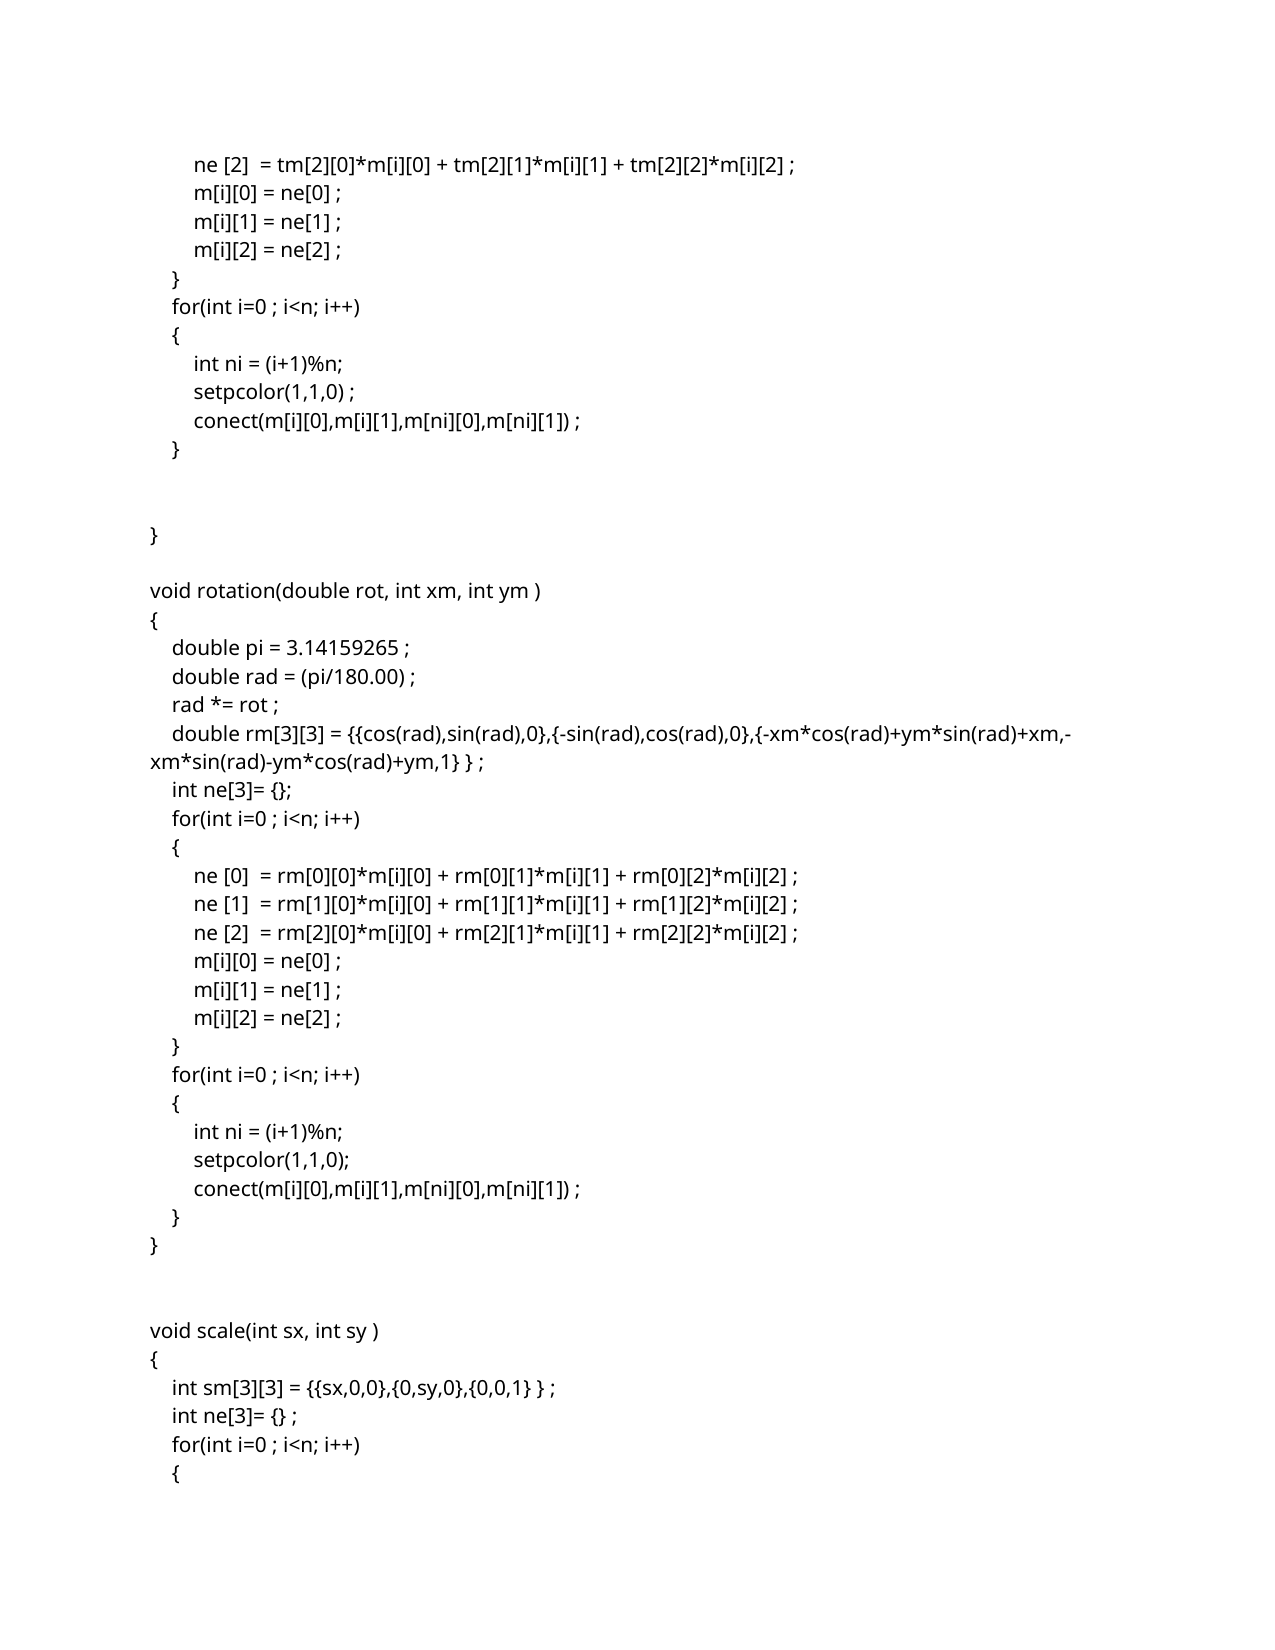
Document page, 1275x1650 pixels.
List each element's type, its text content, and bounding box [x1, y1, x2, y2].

text int ne[3]= {} ; [150, 1401, 1125, 1430]
text { [150, 321, 1125, 349]
text { [150, 605, 1125, 633]
text int ne[3]= {}; [150, 776, 1125, 804]
text { [150, 832, 1125, 861]
text } [150, 520, 1125, 548]
text setpcolor(1,1,0); [150, 1145, 1125, 1174]
text void scale(int sx, int sy ) [150, 1316, 1125, 1344]
text for(int i=0 ; i<n; i++) [150, 804, 1125, 832]
text { [150, 1344, 1125, 1373]
text m[i][1] = ne[1] ; [150, 975, 1125, 1003]
text double rad = (pi/180.00) ; [150, 662, 1125, 690]
text m[i][0] = ne[0] ; [150, 178, 1125, 207]
text rad *= rot ; [150, 690, 1125, 719]
text } [150, 1231, 1125, 1259]
text int ni = (i+1)%n; [150, 1117, 1125, 1145]
text } [150, 1032, 1125, 1060]
text } [150, 264, 1125, 292]
text m[i][1] = ne[1] ; [150, 207, 1125, 235]
text double pi = 3.14159265 ; [150, 633, 1125, 662]
text { [150, 1458, 1125, 1487]
text ne [2] = rm[2][0]*m[i][0] + rm[2][1]*m[i][1] + rm[2][2]*m[i][2] ; [150, 918, 1125, 946]
text setpcolor(1,1,0) ; [150, 377, 1125, 406]
text double rm[3][3] = {{cos(rad),sin(rad),0},{-sin(rad),cos(rad),0},{-xm*cos(rad)+ym*sin(rad)+xm,-xm*sin(rad)-ym*cos(rad)+ym,1} } ; [150, 719, 1125, 776]
text int ni = (i+1)%n; [150, 349, 1125, 377]
text ne [2] = tm[2][0]*m[i][0] + tm[2][1]*m[i][1] + tm[2][2]*m[i][2] ; [150, 150, 1125, 178]
text conect(m[i][0],m[i][1],m[ni][0],m[ni][1]) ; [150, 406, 1125, 434]
text int sm[3][3] = {{sx,0,0},{0,sy,0},{0,0,1} } ; [150, 1373, 1125, 1401]
text for(int i=0 ; i<n; i++) [150, 1060, 1125, 1088]
text m[i][0] = ne[0] ; [150, 946, 1125, 975]
text m[i][2] = ne[2] ; [150, 235, 1125, 264]
text for(int i=0 ; i<n; i++) [150, 1430, 1125, 1458]
text } [150, 1202, 1125, 1231]
text } [150, 434, 1125, 463]
text ne [0] = rm[0][0]*m[i][0] + rm[0][1]*m[i][1] + rm[0][2]*m[i][2] ; [150, 861, 1125, 889]
text conect(m[i][0],m[i][1],m[ni][0],m[ni][1]) ; [150, 1174, 1125, 1202]
text m[i][2] = ne[2] ; [150, 1003, 1125, 1032]
text for(int i=0 ; i<n; i++) [150, 292, 1125, 321]
text void rotation(double rot, int xm, int ym ) [150, 577, 1125, 605]
text ne [1] = rm[1][0]*m[i][0] + rm[1][1]*m[i][1] + rm[1][2]*m[i][2] ; [150, 889, 1125, 918]
text { [150, 1088, 1125, 1117]
